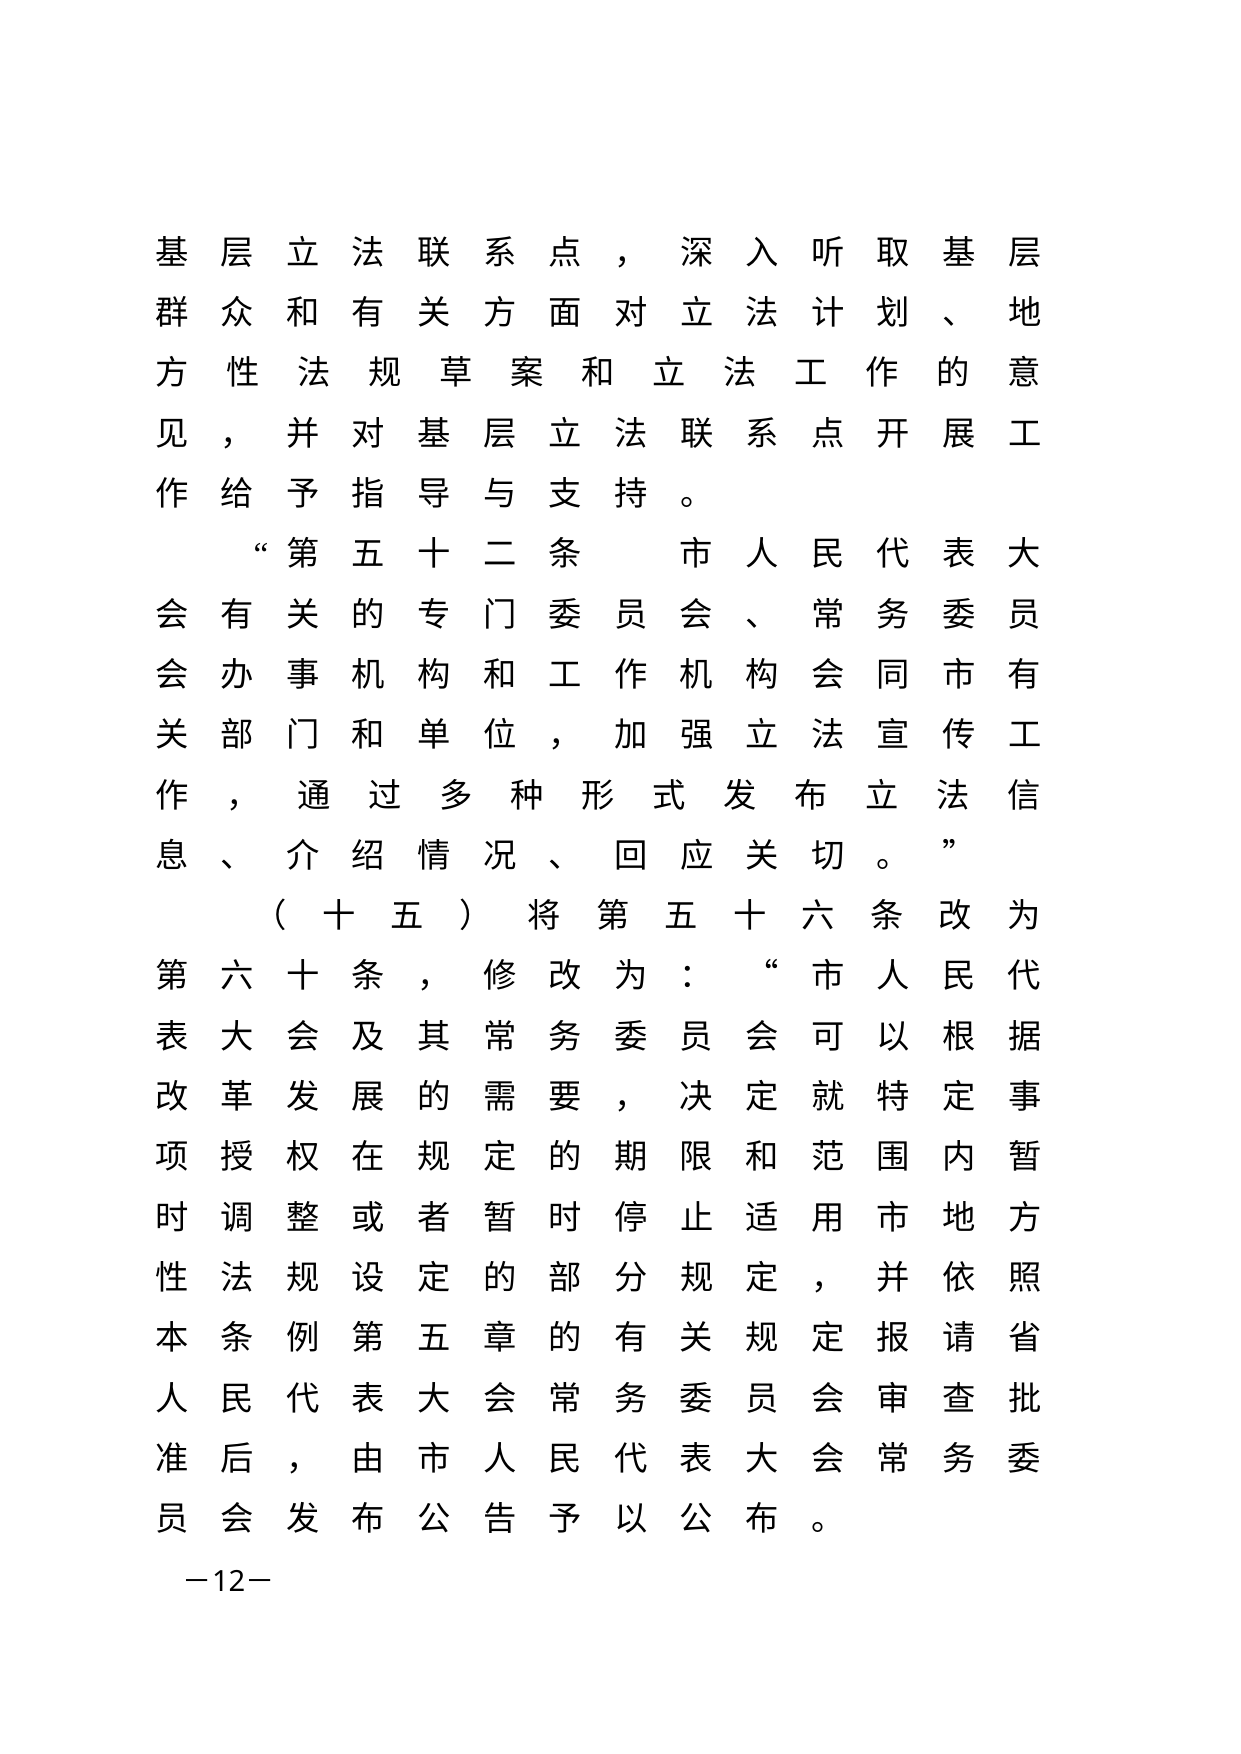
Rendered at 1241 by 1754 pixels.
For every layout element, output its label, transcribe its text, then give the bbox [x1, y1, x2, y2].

list （十五）将第五十六条改为第六十条，修改为：“市人民代表大会及其常务委员会可以根据改革发展的需要，决定就特定事项授权在规定的期限和范围内暂时调整或者暂时停止适用市地方性法规设定的部分规定，并依照本条例第五章的有关规定报请省人民代表大会常务委员会审查批准后，由市人民代表大会常务委员会发布公告予以公布。 [155, 883, 1073, 1546]
list “第五十二条 市人民代表大会有关的专门委员会、常务委员会办事机构和工作机构会同市有关部门和单位，加强立法宣传工作，通过多种形式发布立法信息、介绍情况、回应关切。” [155, 521, 1073, 883]
list “第五十一条 市人民代表大会常务委员会根据实际需要设立基层立法联系点，深入听取基层群众和有关方面对立法计划、地方性法规草案和立法工作的意见，并对基层立法联系点开展工作给予指导与支持。 [155, 219, 1073, 521]
